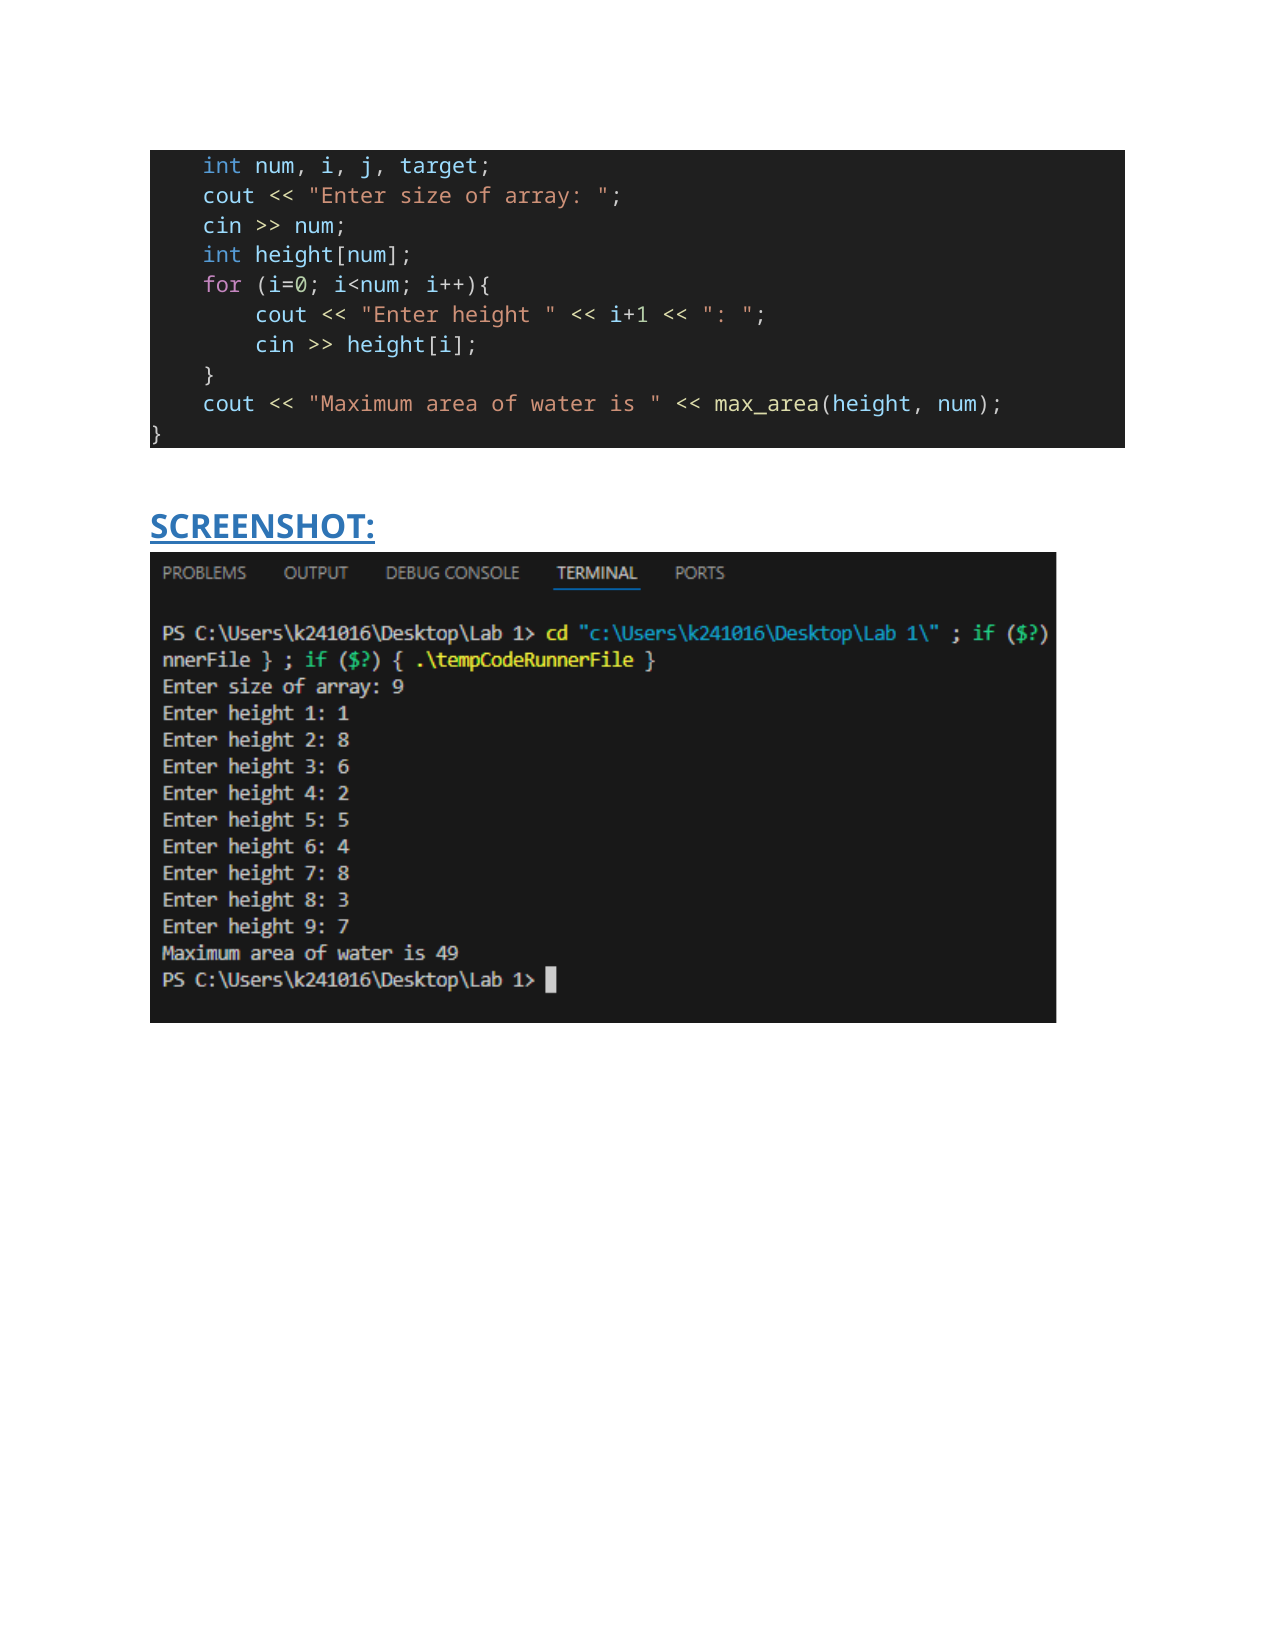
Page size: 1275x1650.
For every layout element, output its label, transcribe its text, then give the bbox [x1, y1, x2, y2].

picture [150, 552, 1057, 1023]
text int height[num]; [150, 239, 1125, 269]
text cout << "Maximum area of water is " << max_area(height, num); [150, 388, 1125, 418]
text cin >> height[i]; [150, 329, 1125, 358]
text for (i=0; i<num; i++){ [150, 269, 1125, 299]
subtitle SCREENSHOT: [150, 503, 1125, 548]
text cout << "Enter height " << i+1 << ": "; [150, 299, 1125, 329]
text } [150, 418, 1125, 448]
text int num, i, j, target; [150, 150, 1125, 180]
text cin >> num; [150, 209, 1125, 239]
text cout << "Enter size of array: "; [150, 180, 1125, 209]
text } [150, 358, 1125, 388]
